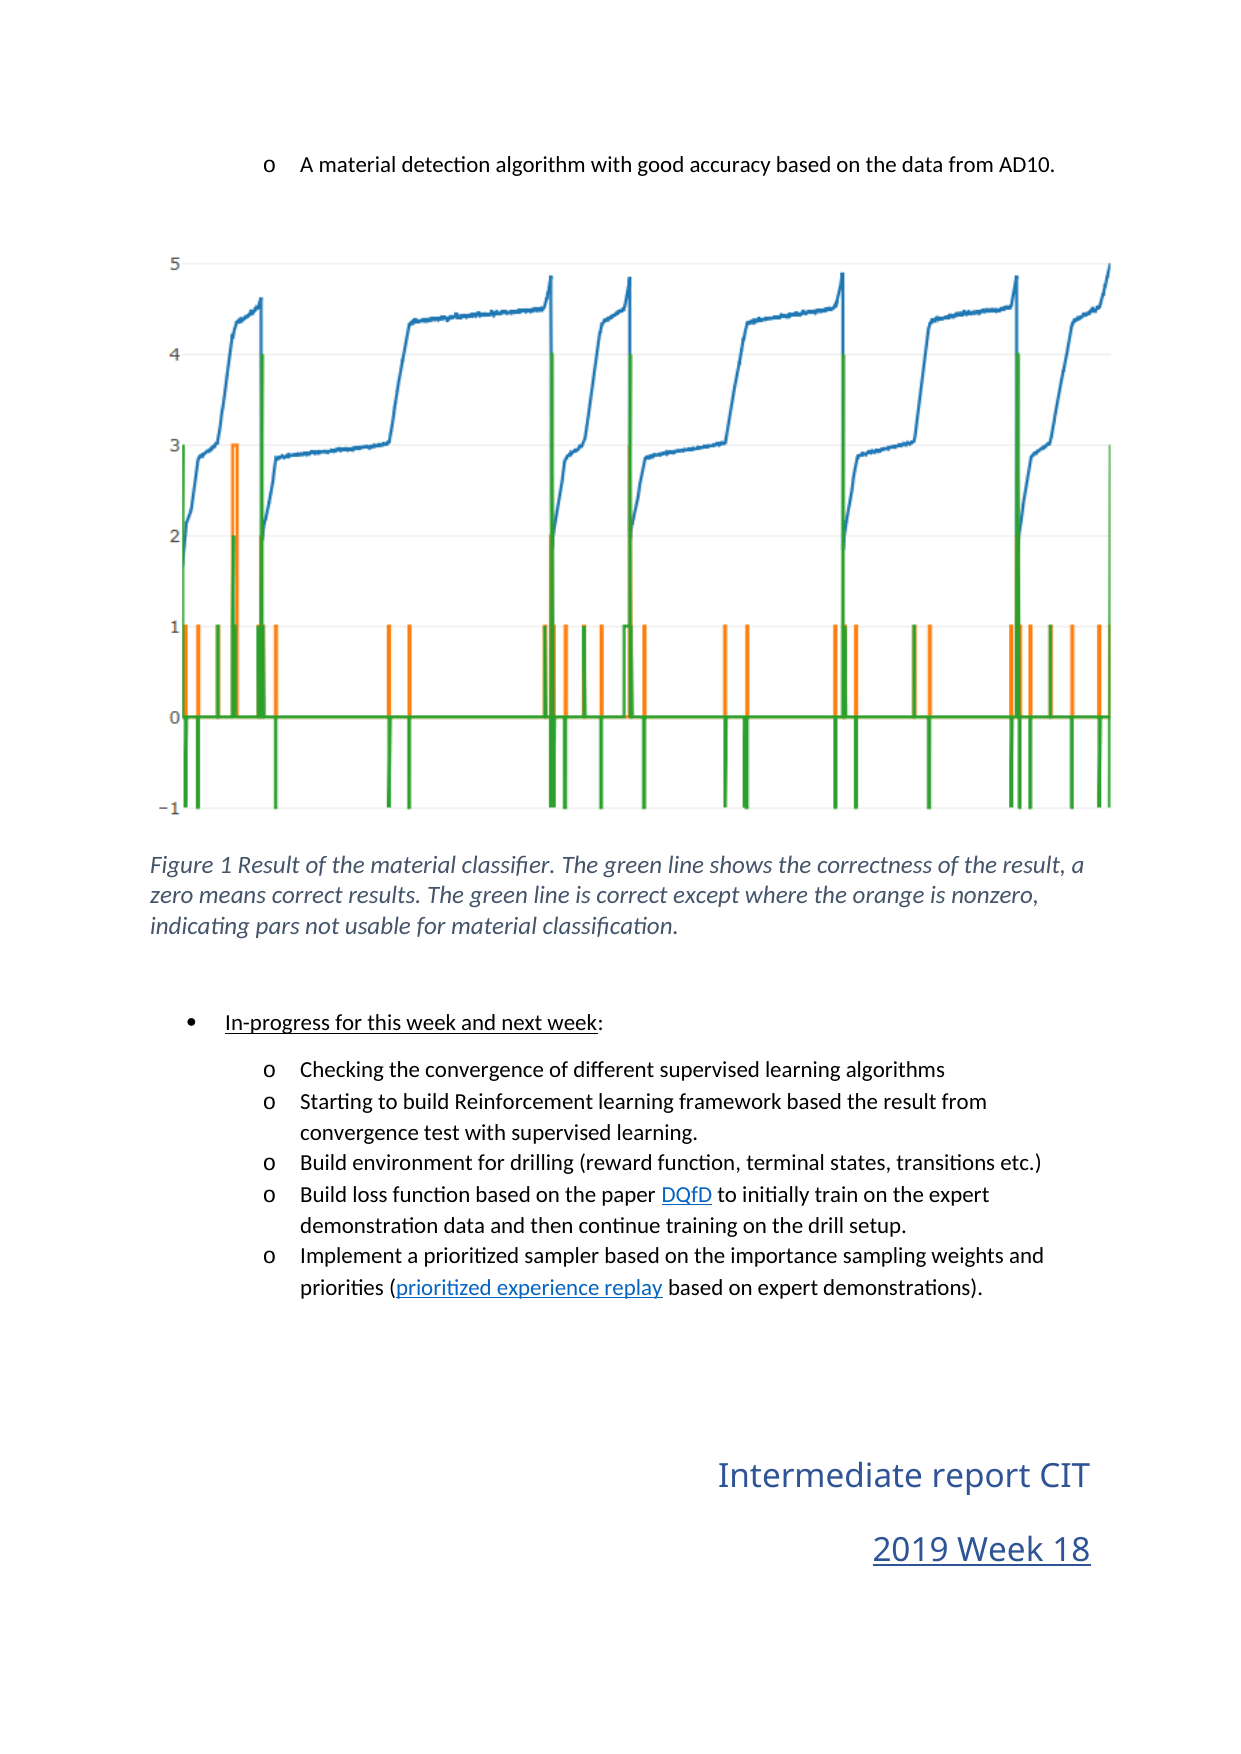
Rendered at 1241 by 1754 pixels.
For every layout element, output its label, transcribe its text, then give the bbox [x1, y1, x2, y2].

list Build loss function based on the paper DQfD to initially train on the expert demonstration data and then continue training on the drill setup. [262, 1180, 1090, 1239]
text Figure 1 Result of the material classifier. The green line shows the correctness of the result, a zero means correct results. The green line is correct except where the orange is nonzero, indicating pars not usable for material classification. [150, 849, 1090, 941]
text Intermediate report CIT [150, 1452, 1090, 1497]
list A material detection algorithm with good accuracy based on the data from AD10. [262, 150, 1090, 179]
list Implement a prioritized sampler based on the importance sampling weights and priorities (prioritized experience replay based on expert demonstrations). [262, 1241, 1090, 1301]
list Checking the convergence of different supervised learning algorithms [262, 1055, 1090, 1084]
list Starting to build Reinforcement learning framework based the result from convergence test with supervised learning. [262, 1087, 1090, 1146]
text 2019 Week 18 [150, 1526, 1090, 1571]
list In-progress for this week and next week: [187, 1008, 1090, 1036]
picture [159, 245, 1122, 831]
list Build environment for drilling (reward function, terminal states, transitions etc.) [262, 1148, 1090, 1177]
